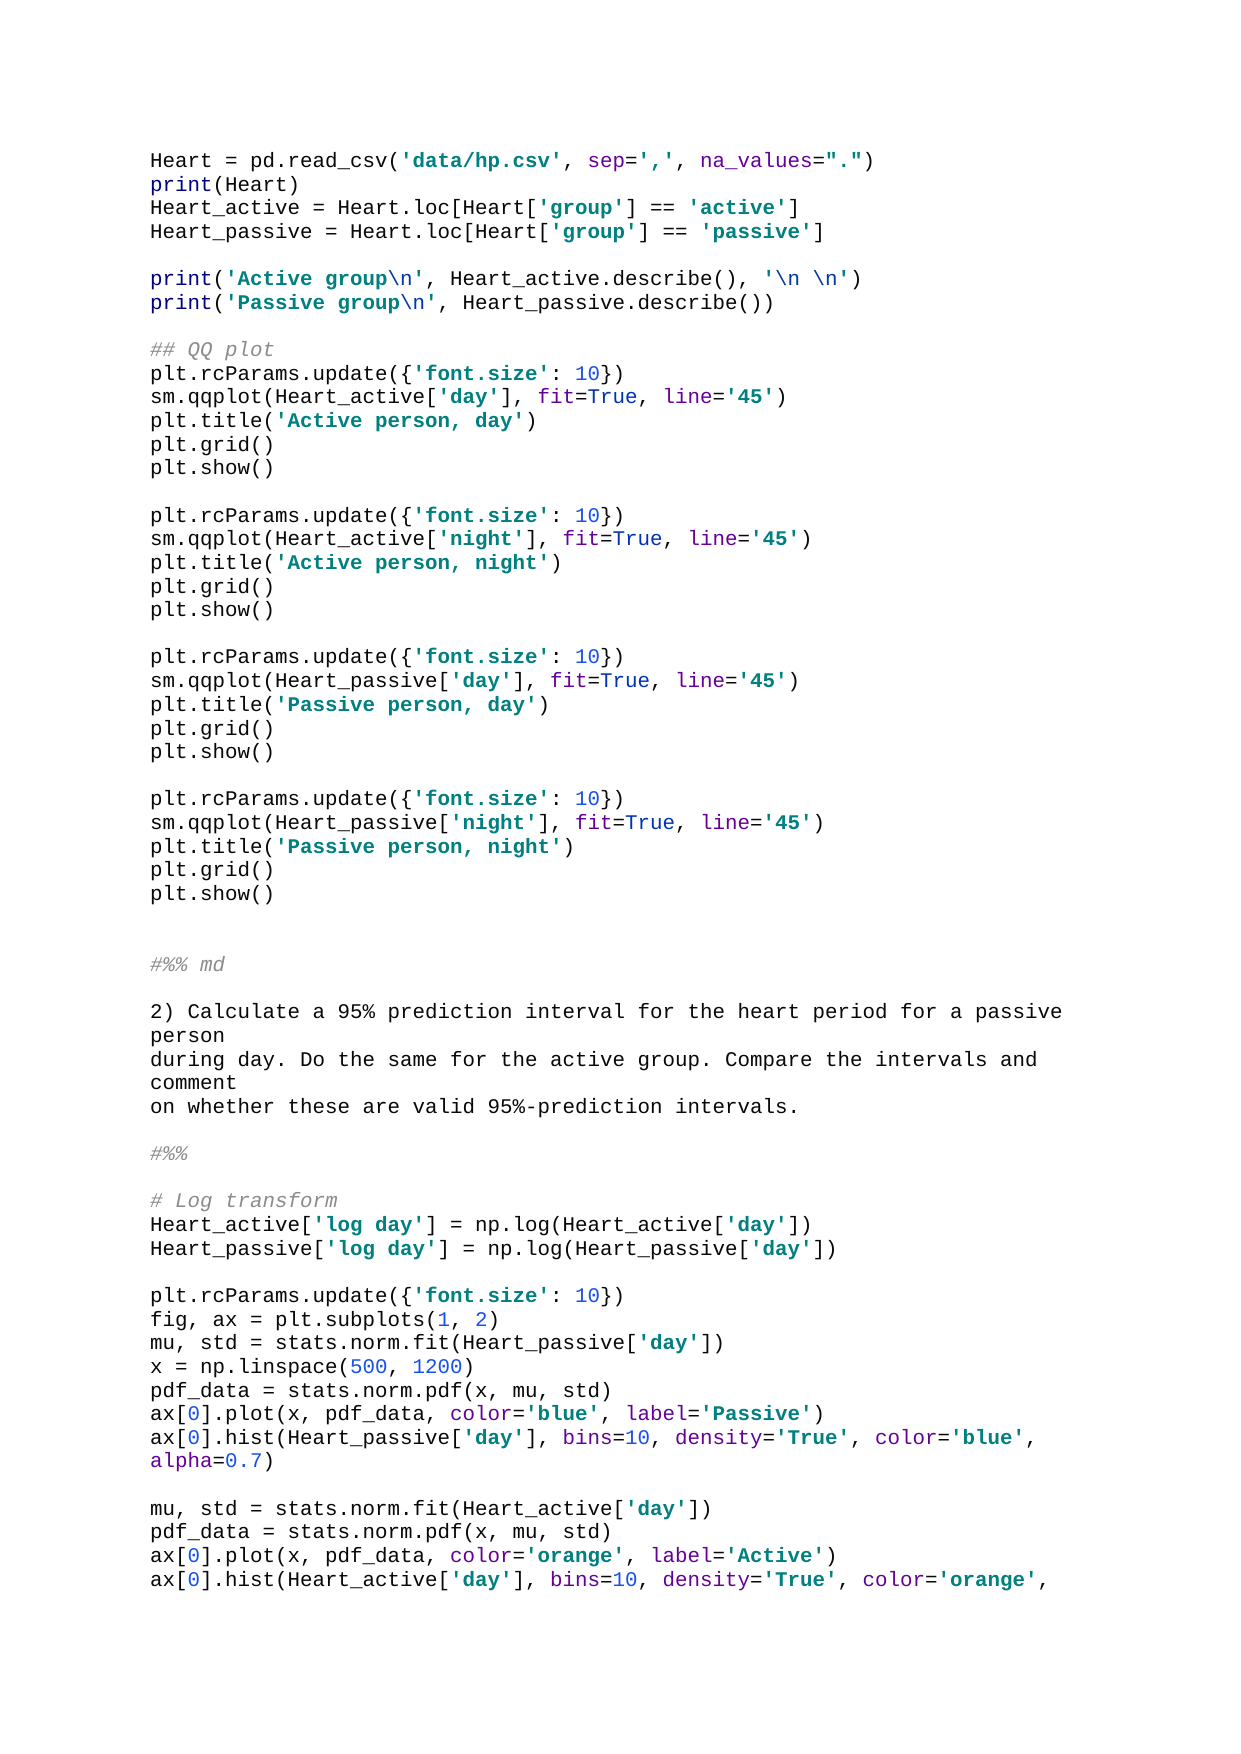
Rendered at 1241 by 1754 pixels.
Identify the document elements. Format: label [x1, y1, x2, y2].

text [150, 150, 1090, 1592]
